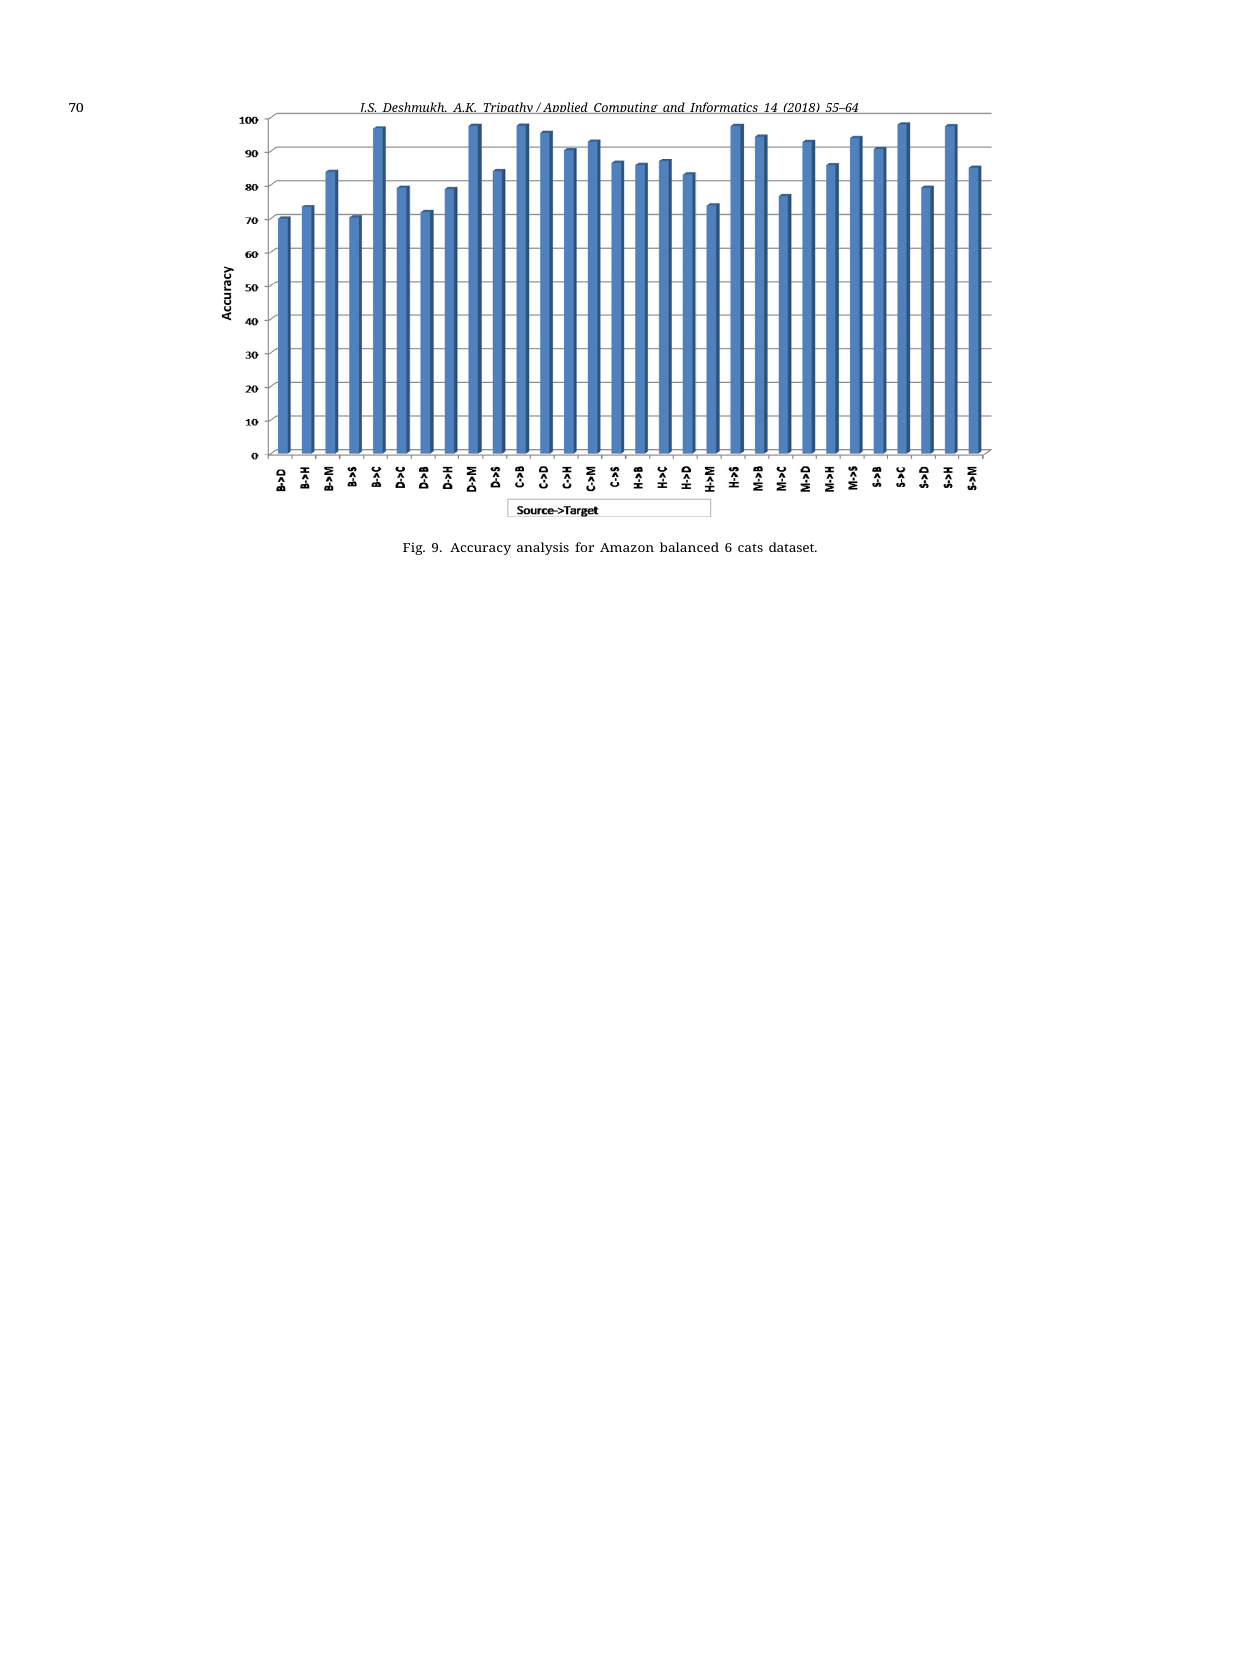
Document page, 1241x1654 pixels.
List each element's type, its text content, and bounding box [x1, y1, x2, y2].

text Fig. 9. Accuracy analysis for Amazon balanced 6 cats dataset. [72, 539, 1148, 557]
picture [221, 112, 992, 517]
